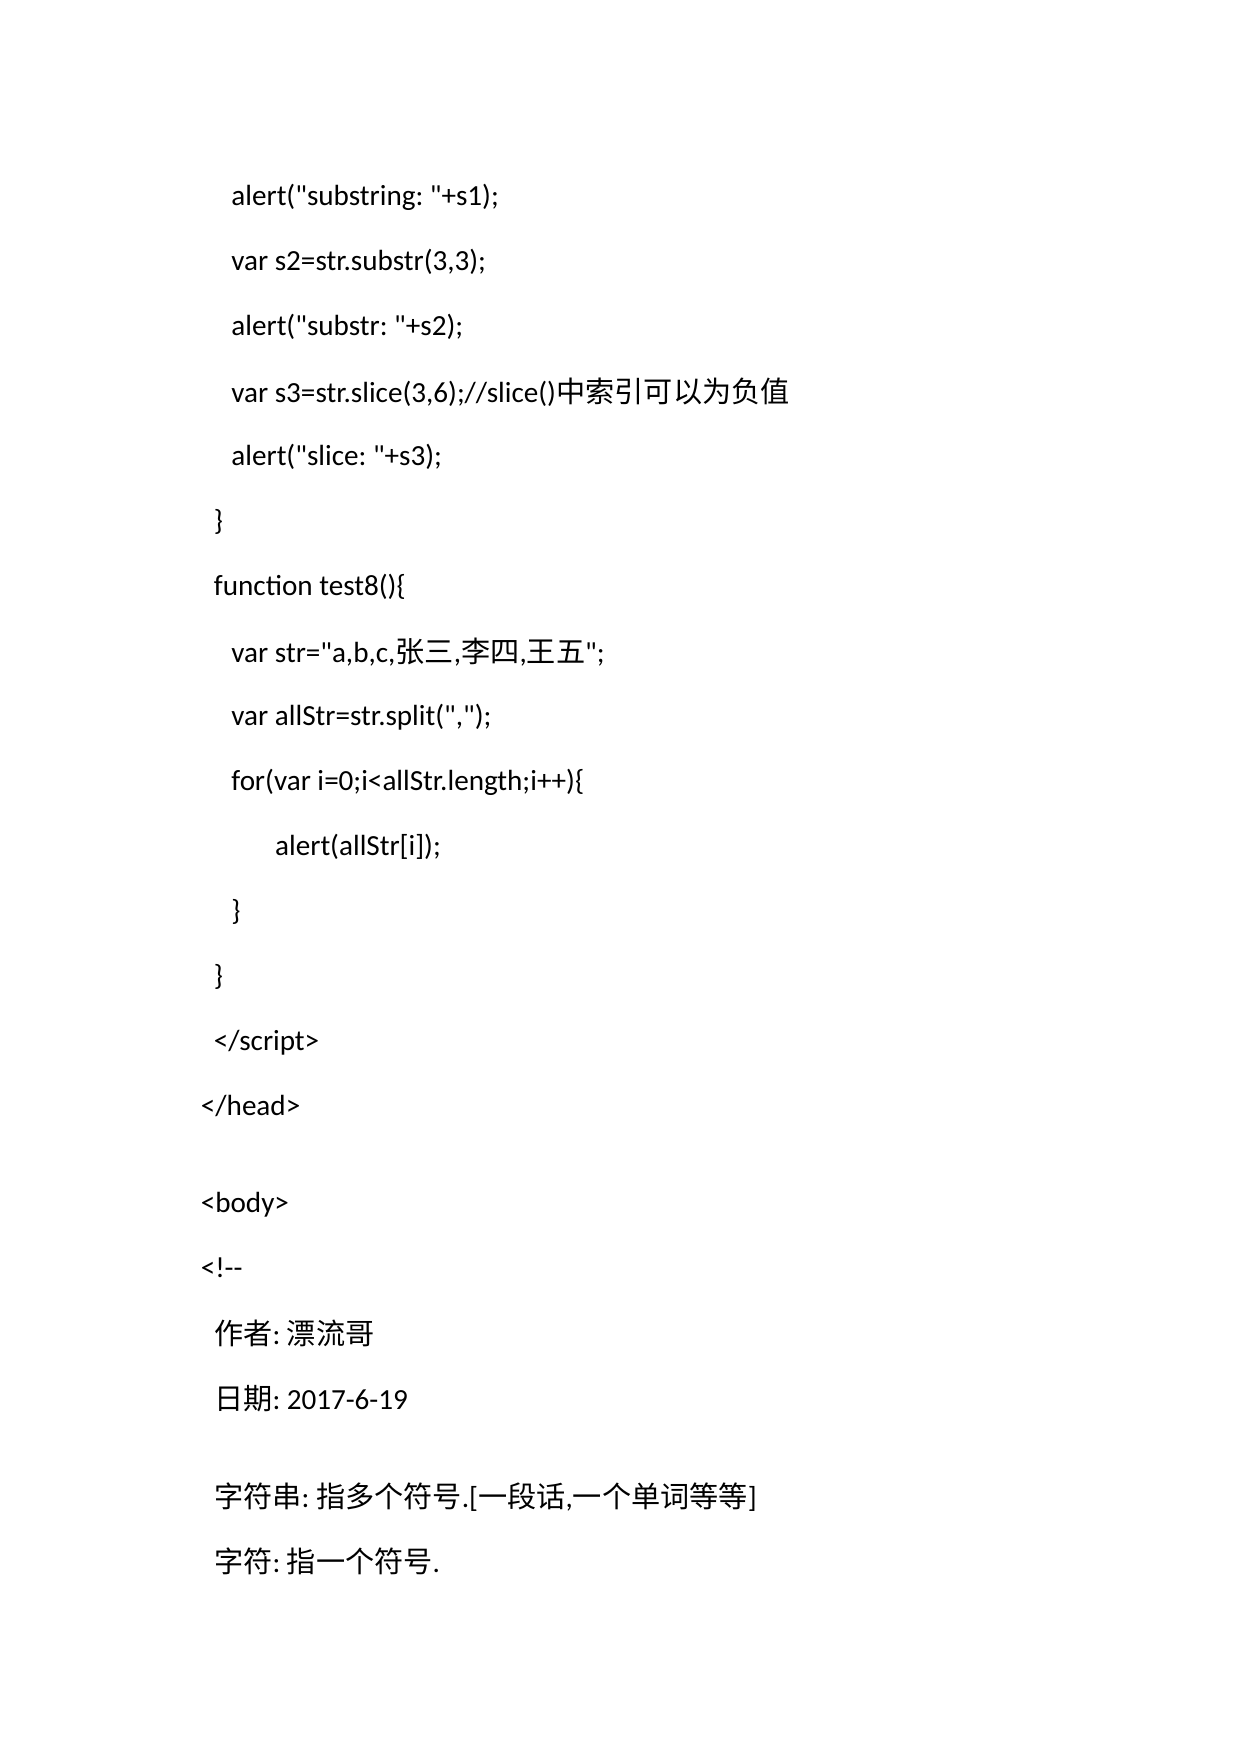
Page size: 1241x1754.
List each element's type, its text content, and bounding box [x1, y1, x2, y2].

text var str="a,b,c,张三,李四,王五"; [187, 617, 1053, 682]
text function test8(){ [187, 552, 1053, 617]
text 字符: 指一个符号. [187, 1527, 1053, 1592]
text } [187, 942, 1053, 1007]
text for(var i=0;i<allStr.length;i++){ [187, 747, 1053, 812]
text var allStr=str.split(","); [187, 682, 1053, 747]
text 日期: 2017-6-19 [187, 1364, 1053, 1429]
text } [187, 487, 1053, 552]
text <!-- [187, 1234, 1053, 1299]
text alert("substr: "+s2); [187, 292, 1053, 357]
text 字符串: 指多个符号.[一段话,一个单词等等] [187, 1462, 1053, 1527]
text } [187, 877, 1053, 942]
text var s2=str.substr(3,3); [187, 227, 1053, 292]
text 作者: 漂流哥 [187, 1299, 1053, 1364]
text </head> [187, 1072, 1053, 1137]
text alert("substring: "+s1); [187, 162, 1053, 227]
text <body> [187, 1169, 1053, 1234]
text alert("slice: "+s3); [187, 422, 1053, 487]
text </script> [187, 1007, 1053, 1072]
text alert(allStr[i]); [187, 812, 1053, 877]
text var s3=str.slice(3,6);//slice()中索引可以为负值 [187, 357, 1053, 422]
